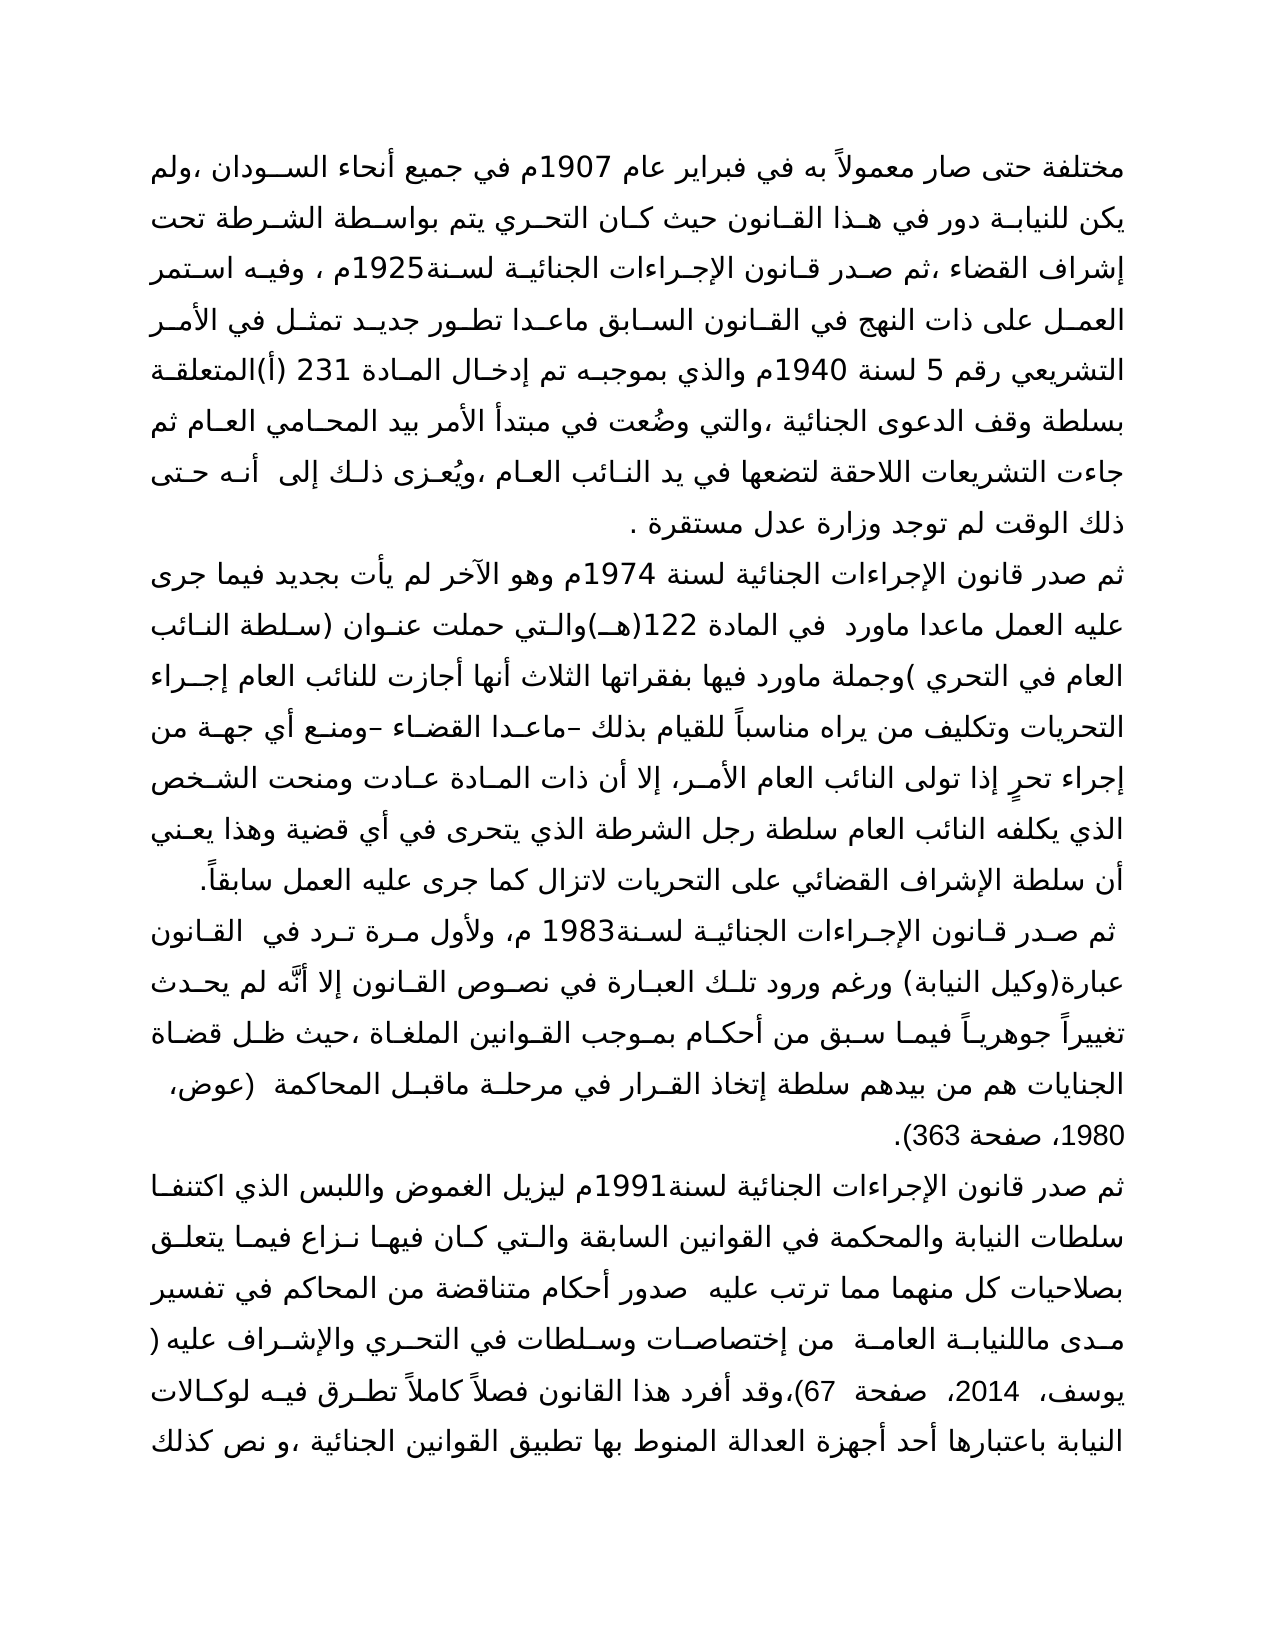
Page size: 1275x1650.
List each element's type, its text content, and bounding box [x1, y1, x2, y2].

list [150, 150, 1125, 541]
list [150, 1169, 1125, 1459]
list ثم صدر قانون الإجراءات الجنائية لسنة1983 م، ولأول مرة ترد في القانون عبارة(وكيل النيابة) ورغم ورود تلك العبارة في نصوص القانون إلا أنَّه لم يحدث تغييراً جوهرياً فيما سبق من أحكام بموجب القوانين الملغاة ،حيث ظل قضاة الجنايات هم من بيدهم سلطة إتخاذ القرار في مرحلة ماقبل المحاكمة. [150, 914, 1125, 1152]
list ثم صدر قانون الإجراءات الجنائية لسنة 1974م وهو الآخر لم يأت بجديد فيما جرى عليه العمل ماعدا ماورد في المادة 122(هـ)والتي حملت عنوان (سلطة النائب العام في التحري )وجملة ماورد فيها بفقراتها الثلاث أنها أجازت للنائب العام إجراء التحريات وتكليف من يراه مناسباً للقيام بذلك –ماعدا القضاء –ومنع أي جهة من إجراء تحرٍ إذا تولى النائب العام الأمر، إلا أن ذات المادة عادت ومنحت الشخص الذي يكلفه النائب العام سلطة رجل الشرطة الذي يتحرى في أي قضية وهذا يعني أن سلطة الإشراف القضائي على التحريات لاتزال كما جرى عليه العمل سابقاً. [150, 557, 1125, 897]
